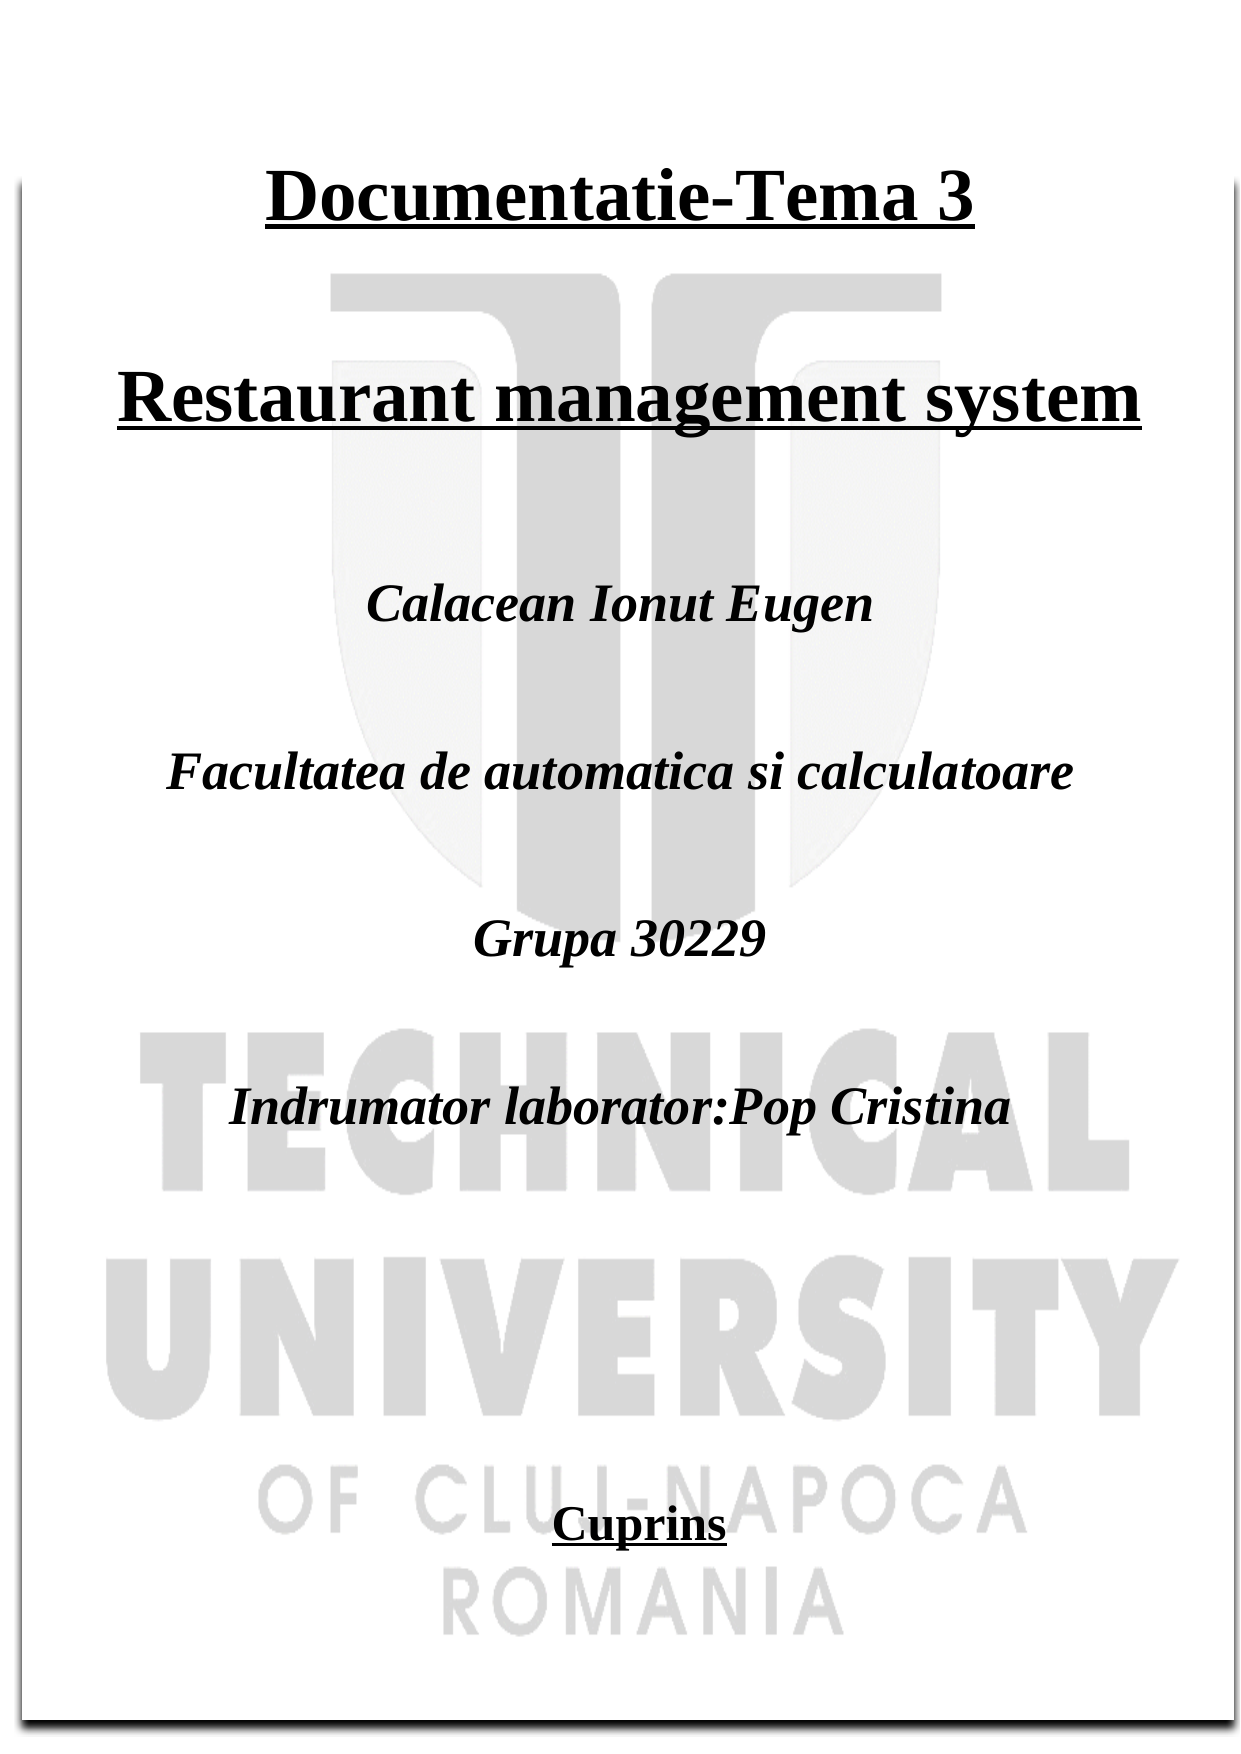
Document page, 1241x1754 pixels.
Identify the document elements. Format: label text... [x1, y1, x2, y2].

text Indrumator laborator:Pop Cristina [89, 1074, 1152, 1136]
text Restaurant management system [89, 351, 1152, 438]
text Calacean Ionut Eugen [89, 571, 1152, 633]
text Documentatie-Tema 3 [89, 150, 1152, 236]
text Cuprins [126, 1493, 1152, 1551]
text Grupa 30229 [89, 906, 1152, 969]
text Facultatea de automatica si calculatoare [89, 739, 1152, 801]
